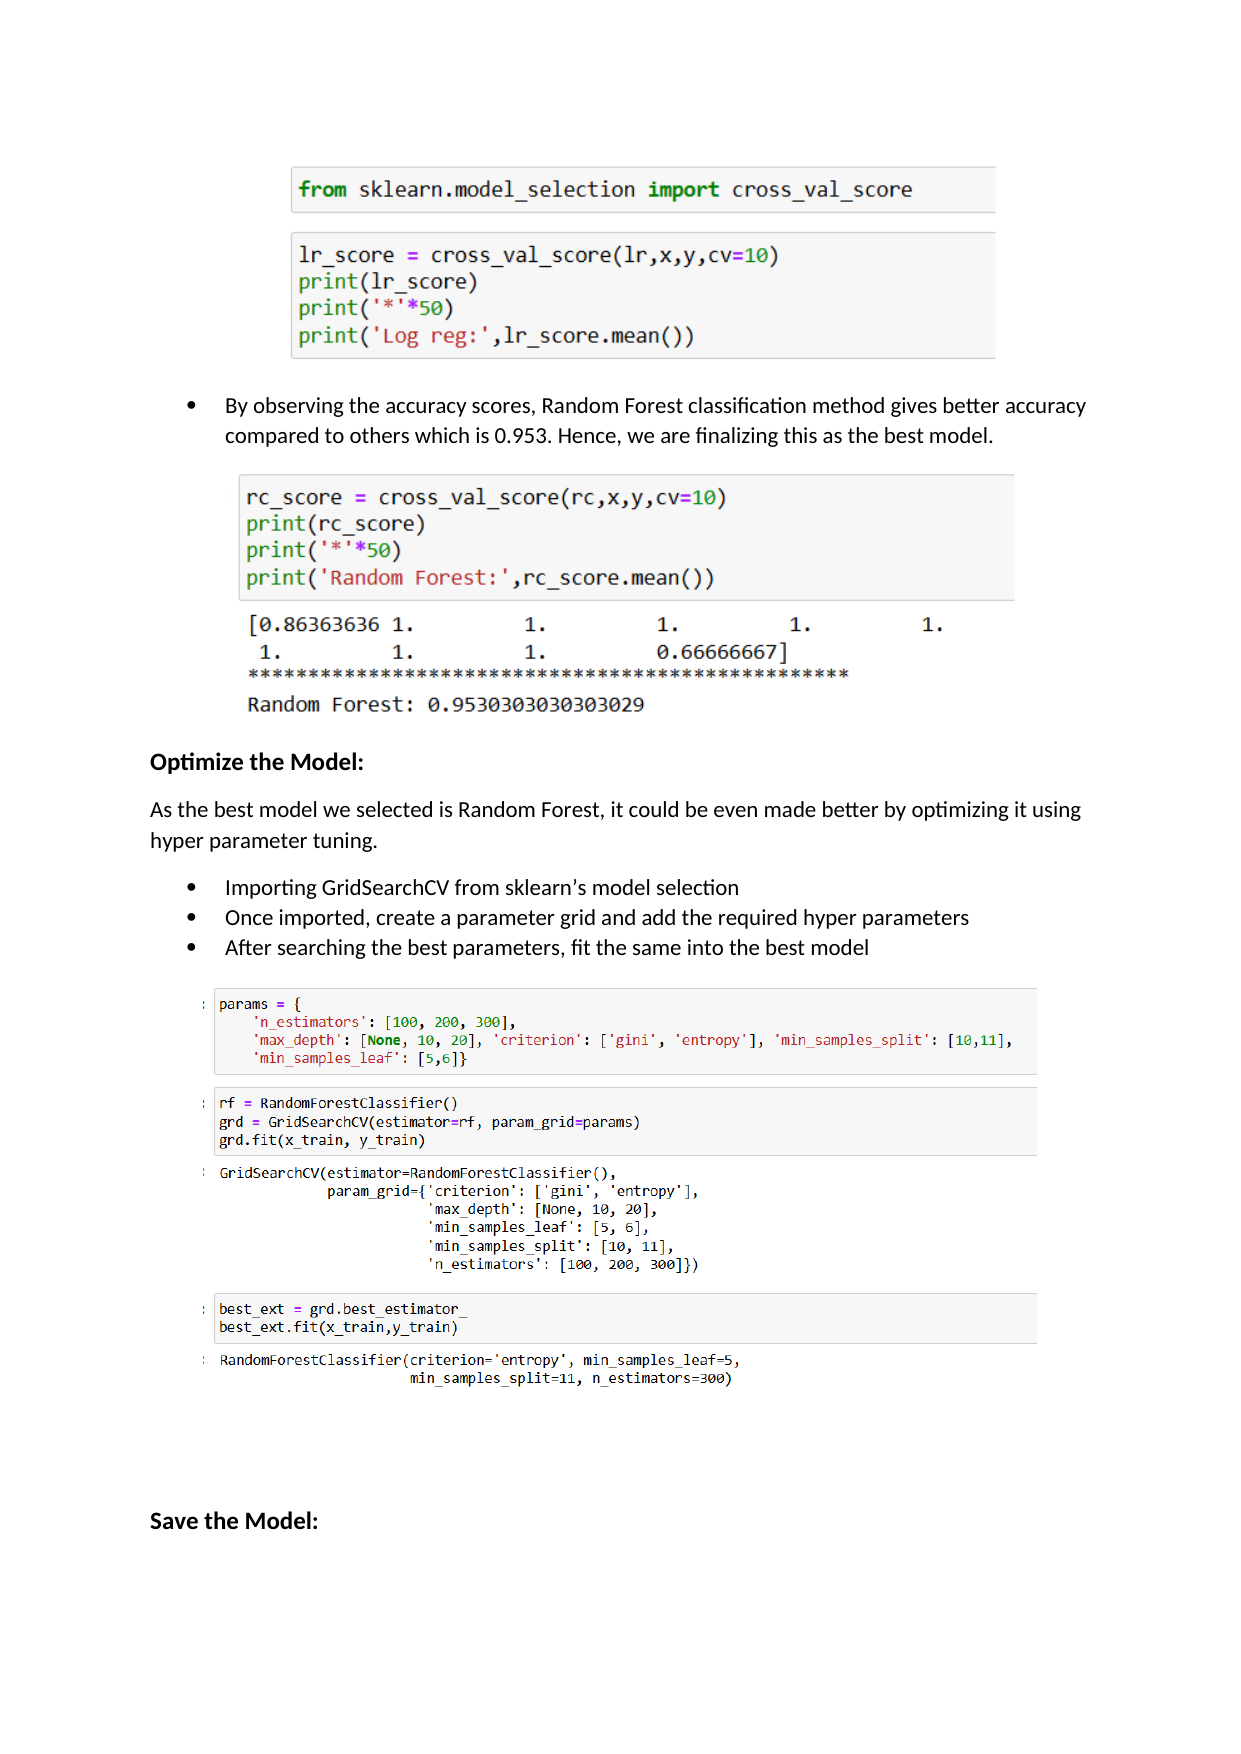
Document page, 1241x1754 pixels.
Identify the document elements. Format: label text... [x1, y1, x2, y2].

text Save the Model: [150, 1505, 1090, 1535]
picture [225, 468, 1015, 728]
text As the best model we selected is Random Forest, it could be even made better by optimizing it using hyper parameter tuning. [150, 796, 1090, 854]
picture [282, 150, 996, 373]
list By observing the accuracy scores, Random Forest classification method gives better accuracy compared to others which is 0.953. Hence, we are finalizing this as the best model. [187, 391, 1090, 449]
list After searching the best parameters, fit the same into the best model [187, 933, 1090, 961]
text Optimize the Model: [150, 746, 1090, 777]
list Once imported, create a parameter grid and add the required hyper parameters [187, 903, 1090, 931]
list Importing GridSearchCV from sklearn’s model selection [187, 873, 1090, 901]
picture [203, 980, 1038, 1393]
